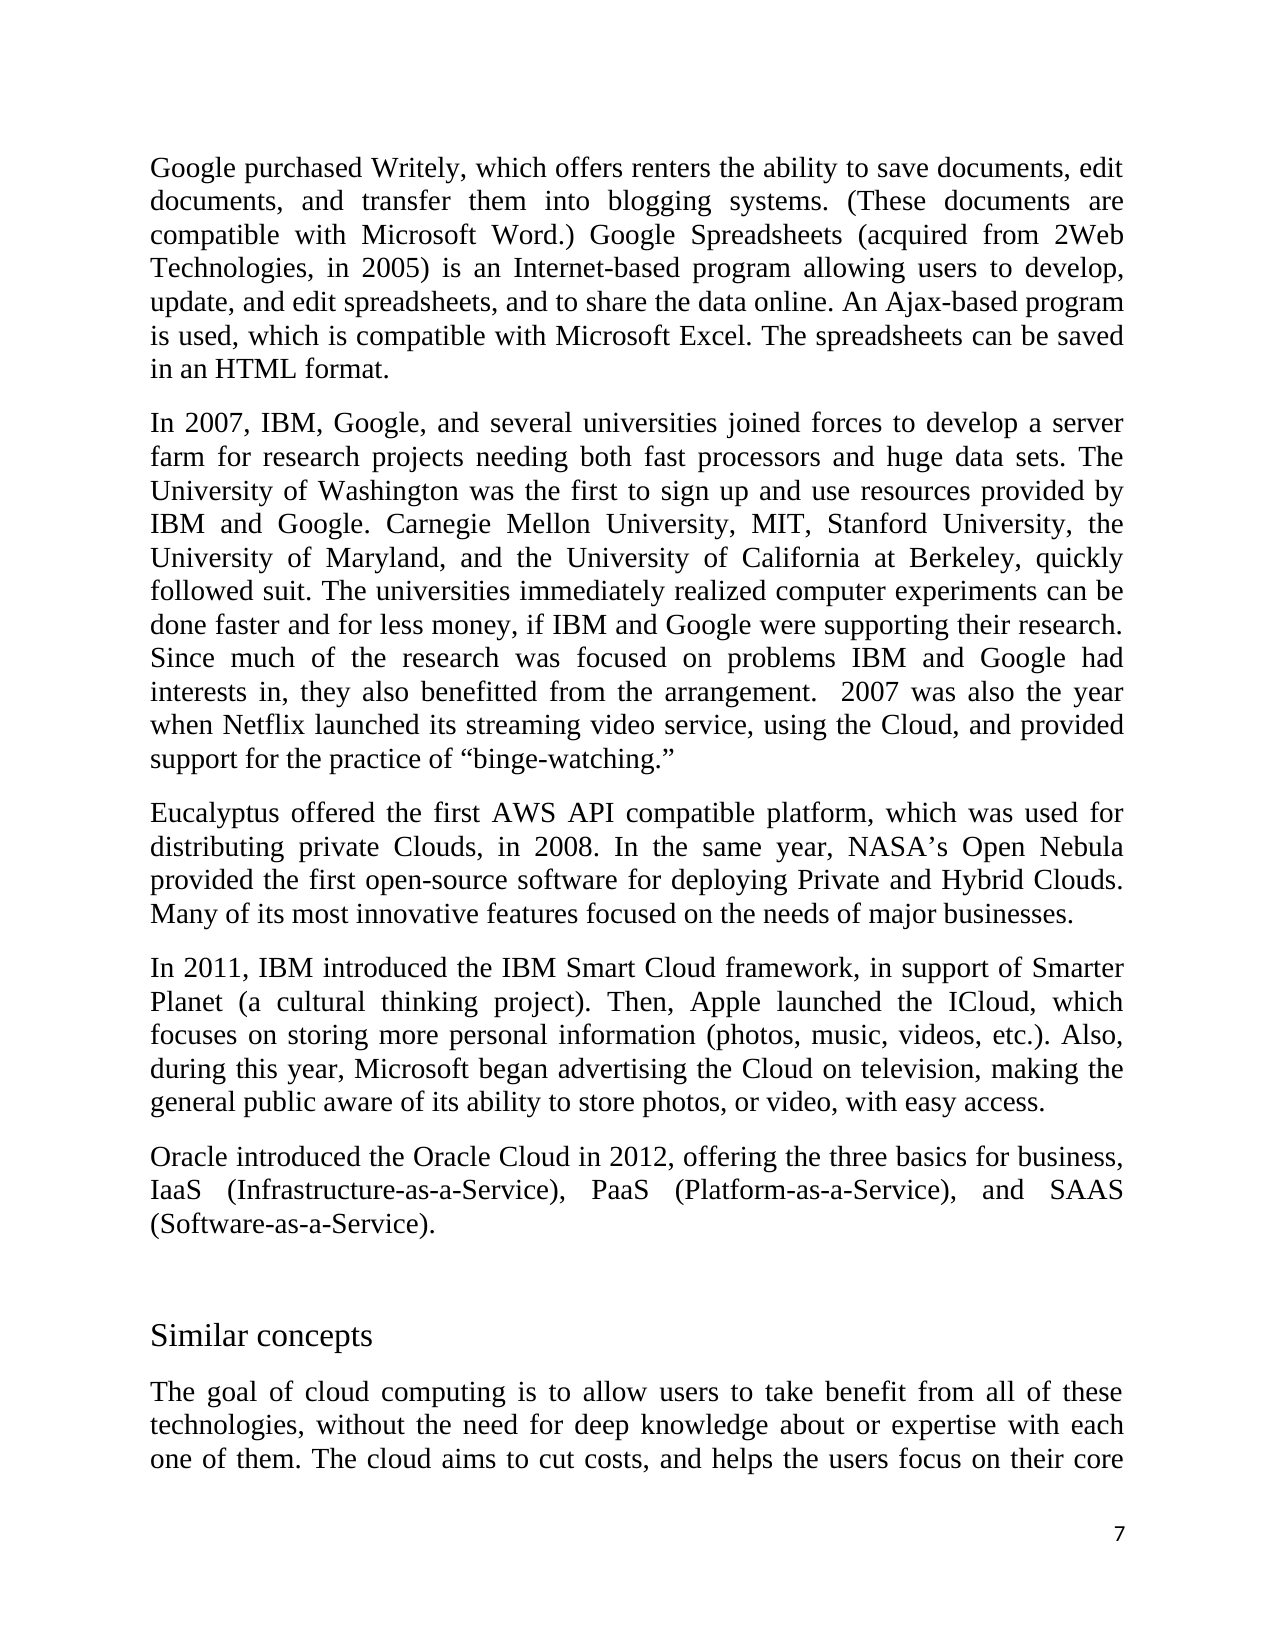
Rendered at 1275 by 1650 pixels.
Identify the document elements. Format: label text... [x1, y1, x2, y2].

text Similar concepts [150, 1315, 1125, 1353]
text In 2007, IBM, Google, and several universities joined forces to develop a server farm for research projects needing both fast processors and huge data sets. The University of Washington was the first to sign up and use resources provided by IBM and Google. Carnegie Mellon University, MIT, Stanford University, the University of Maryland, and the University of California at Berkeley, quickly followed suit. The universities immediately realized computer experiments can be done faster and for less money, if IBM and Google were supporting their research. Since much of the research was focused on problems IBM and Google had interests in, they also benefitted from the arrangement. 2007 was also the year when Netflix launched its streaming video service, using the Cloud, and provided support for the practice of “binge-watching.” [150, 406, 1125, 774]
text Oracle introduced the Oracle Cloud in 2012, offering the three basics for business, IaaS (Infrastructure-as-a-Service), PaaS (Platform-as-a-Service), and SAAS (Software-as-a-Service). [150, 1139, 1125, 1239]
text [150, 150, 1125, 385]
text Eucalyptus offered the first AWS API compatible platform, which was used for distributing private Clouds, in 2008. In the same year, NASA’s Open Nebula provided the first open-source software for deploying Private and Hybrid Clouds. Many of its most innovative features focused on the needs of major businesses. [150, 795, 1125, 929]
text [150, 1374, 1125, 1474]
text In 2011, IBM introduced the IBM Smart Cloud framework, in support of Smarter Planet (a cultural thinking project). Then, Apple launched the ICloud, which focuses on storing more personal information (photos, music, videos, etc.). Also, during this year, Microsoft began advertising the Cloud on television, making the general public aware of its ability to store photos, or video, with easy access. [150, 950, 1125, 1118]
